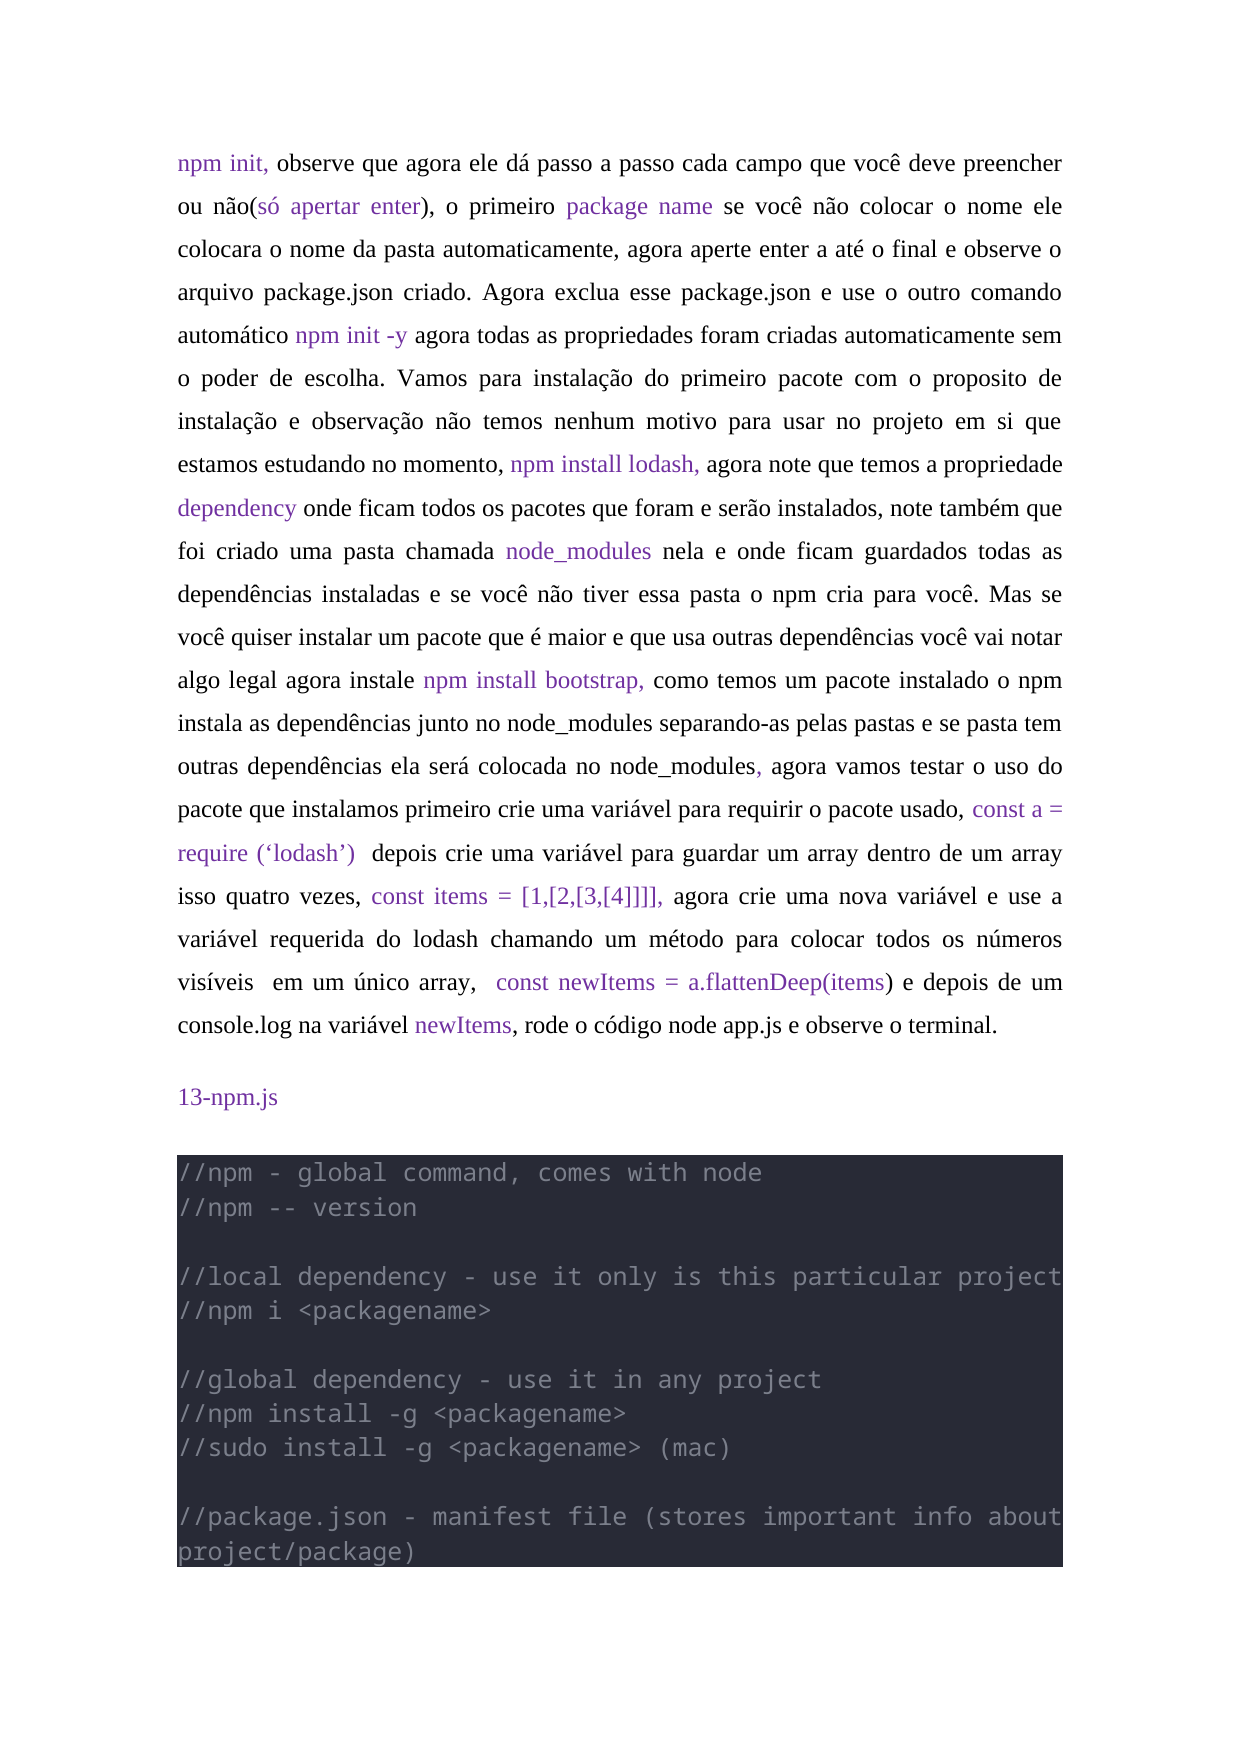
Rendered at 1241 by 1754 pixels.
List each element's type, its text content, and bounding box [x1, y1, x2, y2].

text //npm install -g <packagename> [177, 1395, 1063, 1430]
text //local dependency - use it only is this particular project [177, 1258, 1063, 1292]
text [177, 148, 1063, 1039]
text //npm i <packagename> [177, 1292, 1063, 1327]
text //global dependency - use it in any project [177, 1361, 1063, 1395]
text //package.json - manifest file (stores important info about project/package) [177, 1498, 1063, 1567]
text //npm - global command, comes with node [177, 1155, 1063, 1189]
text 13-npm.js [177, 1082, 1063, 1111]
text //sudo install -g <packagename> (mac) [177, 1430, 1063, 1464]
text //npm -- version [177, 1189, 1063, 1223]
